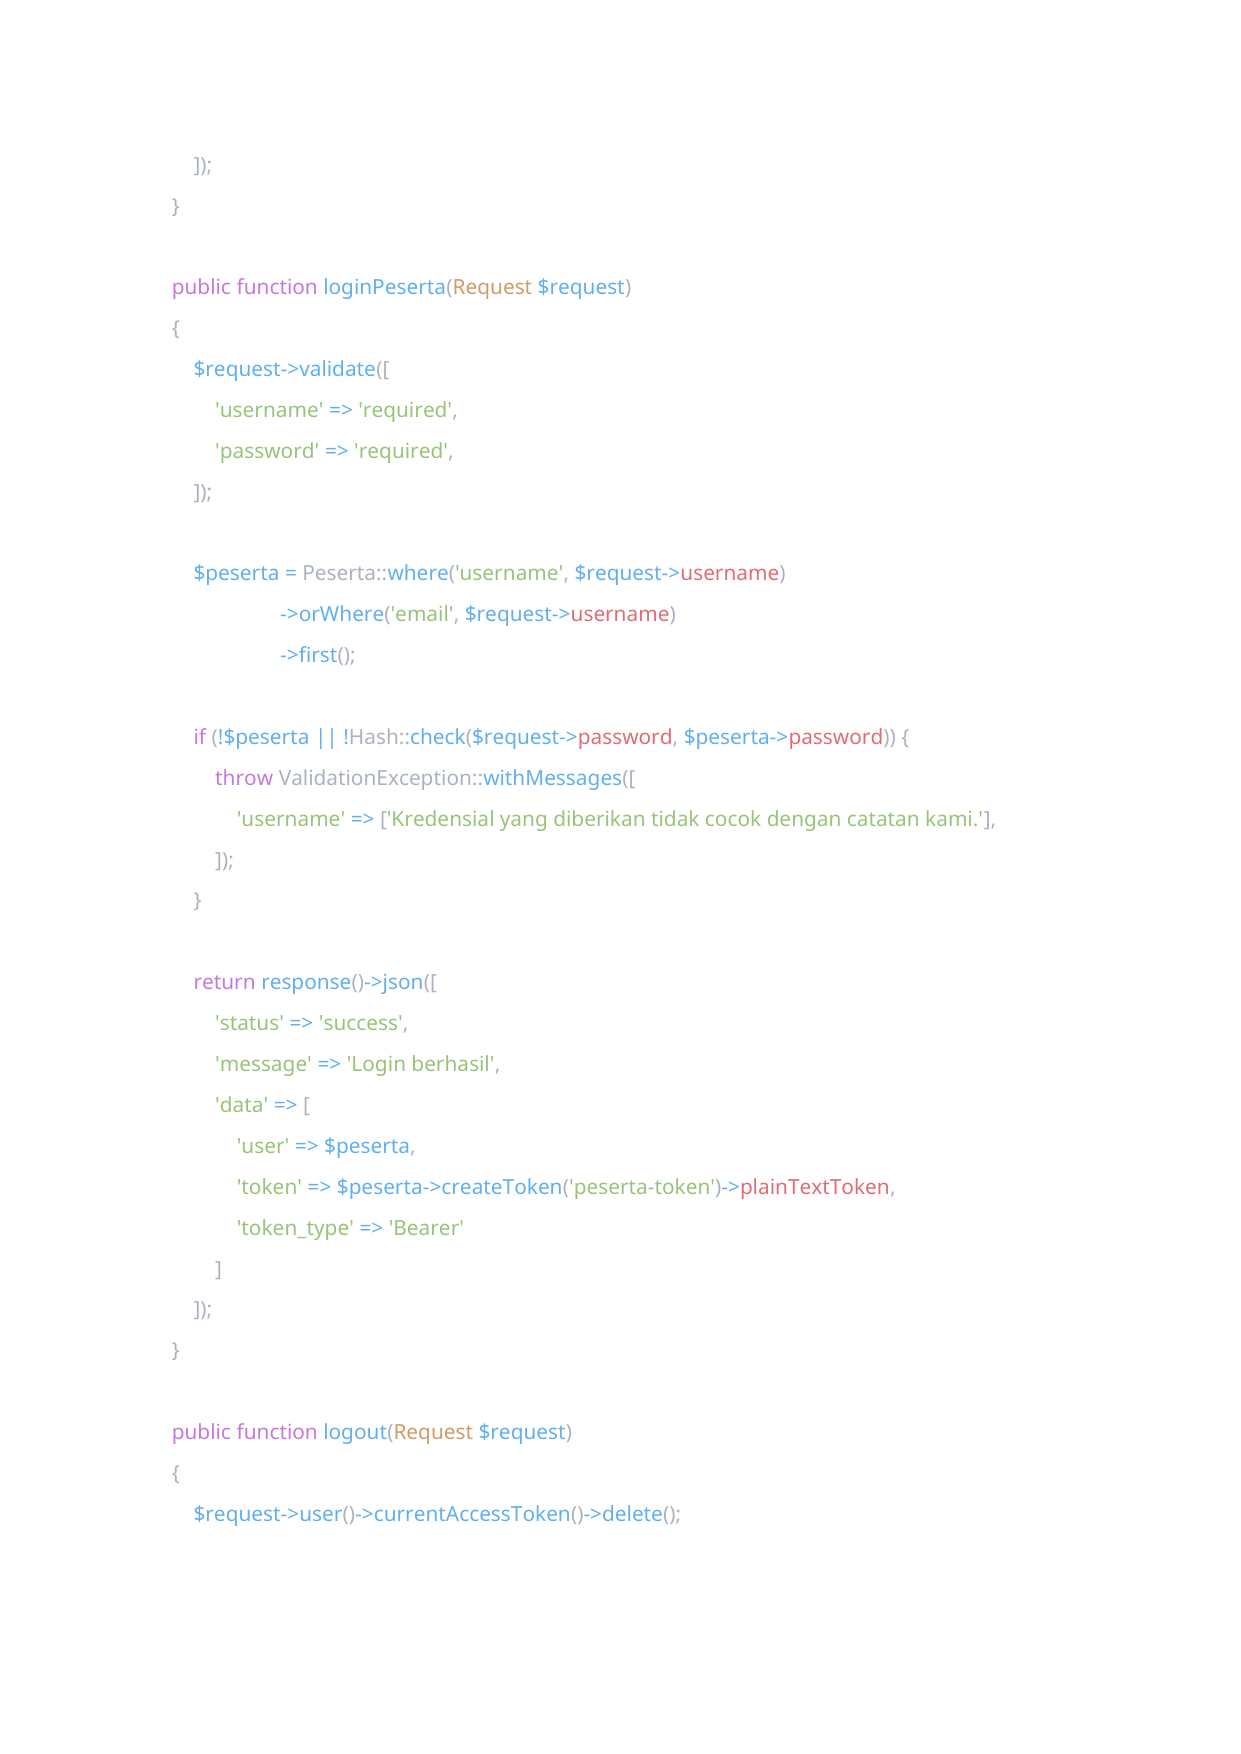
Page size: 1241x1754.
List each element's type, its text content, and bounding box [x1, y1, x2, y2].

text 'username' => 'required', [150, 395, 1090, 424]
text if (!$peserta || !Hash::check($request->password, $peserta->password)) { [150, 722, 1090, 750]
text ]); [150, 150, 1090, 178]
text public function loginPeserta(Request $request) [150, 272, 1090, 301]
text ->orWhere('email', $request->username) [150, 599, 1090, 628]
text 'message' => 'Login berhasil', [150, 1049, 1090, 1077]
text 'token' => $peserta->createToken('peserta-token')->plainTextToken, [150, 1172, 1090, 1200]
text { [150, 1458, 1090, 1486]
text ]); [150, 845, 1090, 873]
text 'username' => ['Kredensial yang diberikan tidak cocok dengan catatan kami.'], [150, 804, 1090, 832]
text ] [150, 1254, 1090, 1282]
text 'status' => 'success', [150, 1008, 1090, 1036]
text 'data' => [ [150, 1090, 1090, 1118]
text ->first(); [150, 640, 1090, 669]
text 'user' => $peserta, [150, 1131, 1090, 1159]
text } [150, 191, 1090, 219]
text throw ValidationException::withMessages([ [150, 763, 1090, 791]
text ]); [150, 477, 1090, 506]
text 'password' => 'required', [150, 436, 1090, 464]
text 'token_type' => 'Bearer' [150, 1213, 1090, 1241]
text $request->validate([ [150, 354, 1090, 383]
text $peserta = Peserta::where('username', $request->username) [150, 558, 1090, 587]
text { [150, 313, 1090, 342]
text return response()->json([ [150, 967, 1090, 996]
text public function logout(Request $request) [150, 1417, 1090, 1445]
text } [150, 1336, 1090, 1364]
text ]); [150, 1294, 1090, 1323]
text } [150, 886, 1090, 914]
text $request->user()->currentAccessToken()->delete(); [150, 1499, 1090, 1527]
